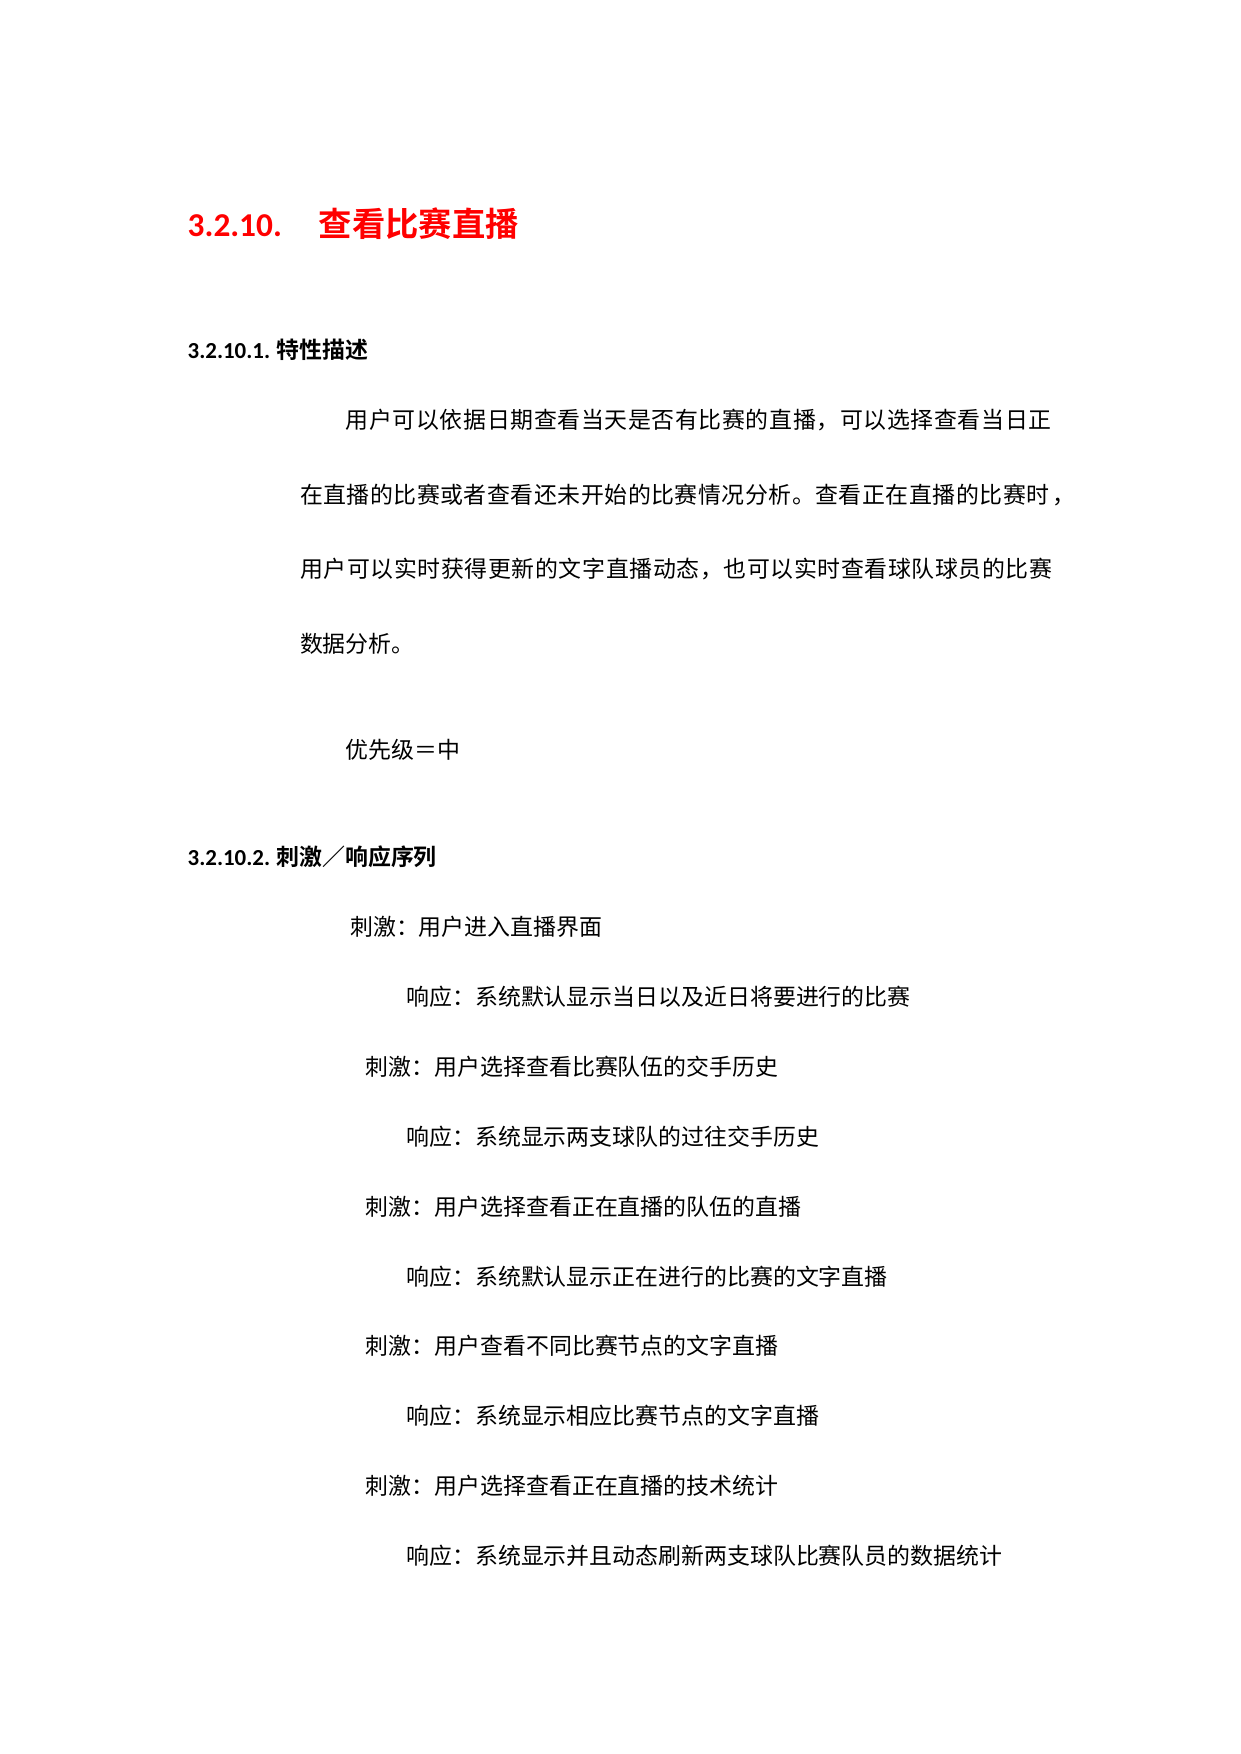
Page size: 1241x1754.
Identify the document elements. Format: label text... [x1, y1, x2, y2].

text 刺激：用户查看不同比赛节点的文字直播 [366, 1312, 1053, 1377]
text 刺激：用户选择查看正在直播的技术统计 [366, 1452, 1053, 1517]
list 响应：系统显示两支球队的过往交手历史 [400, 1103, 1053, 1168]
list 响应：系统默认显示正在进行的比赛的文字直播 [400, 1242, 1053, 1307]
text 刺激：用户选择查看正在直播的队伍的直播 [366, 1173, 1053, 1238]
list 特性描述 [187, 316, 1053, 381]
list 优先级＝中 [300, 717, 1053, 782]
subtitle 查看比赛直播 [187, 189, 1053, 254]
text 刺激：用户选择查看比赛队伍的交手历史 [366, 1033, 1053, 1098]
list 响应：系统显示并且动态刷新两支球队比赛队员的数据统计 [400, 1522, 1053, 1587]
list 刺激／响应序列 [187, 823, 1053, 888]
list 响应：系统显示相应比赛节点的文字直播 [406, 1382, 1053, 1447]
list 刺激：用户进入直播界面 [300, 893, 1053, 958]
list 用户可以依据日期查看当天是否有比赛的直播，可以选择查看当日正在直播的比赛或者查看还未开始的比赛情况分析。查看正在直播的比赛时，用户可以实时获得更新的文字直播动态，也可以实时查看球队球员的比赛数据分析。 [300, 386, 1053, 675]
list 响应：系统默认显示当日以及近日将要进行的比赛 [400, 963, 1053, 1028]
